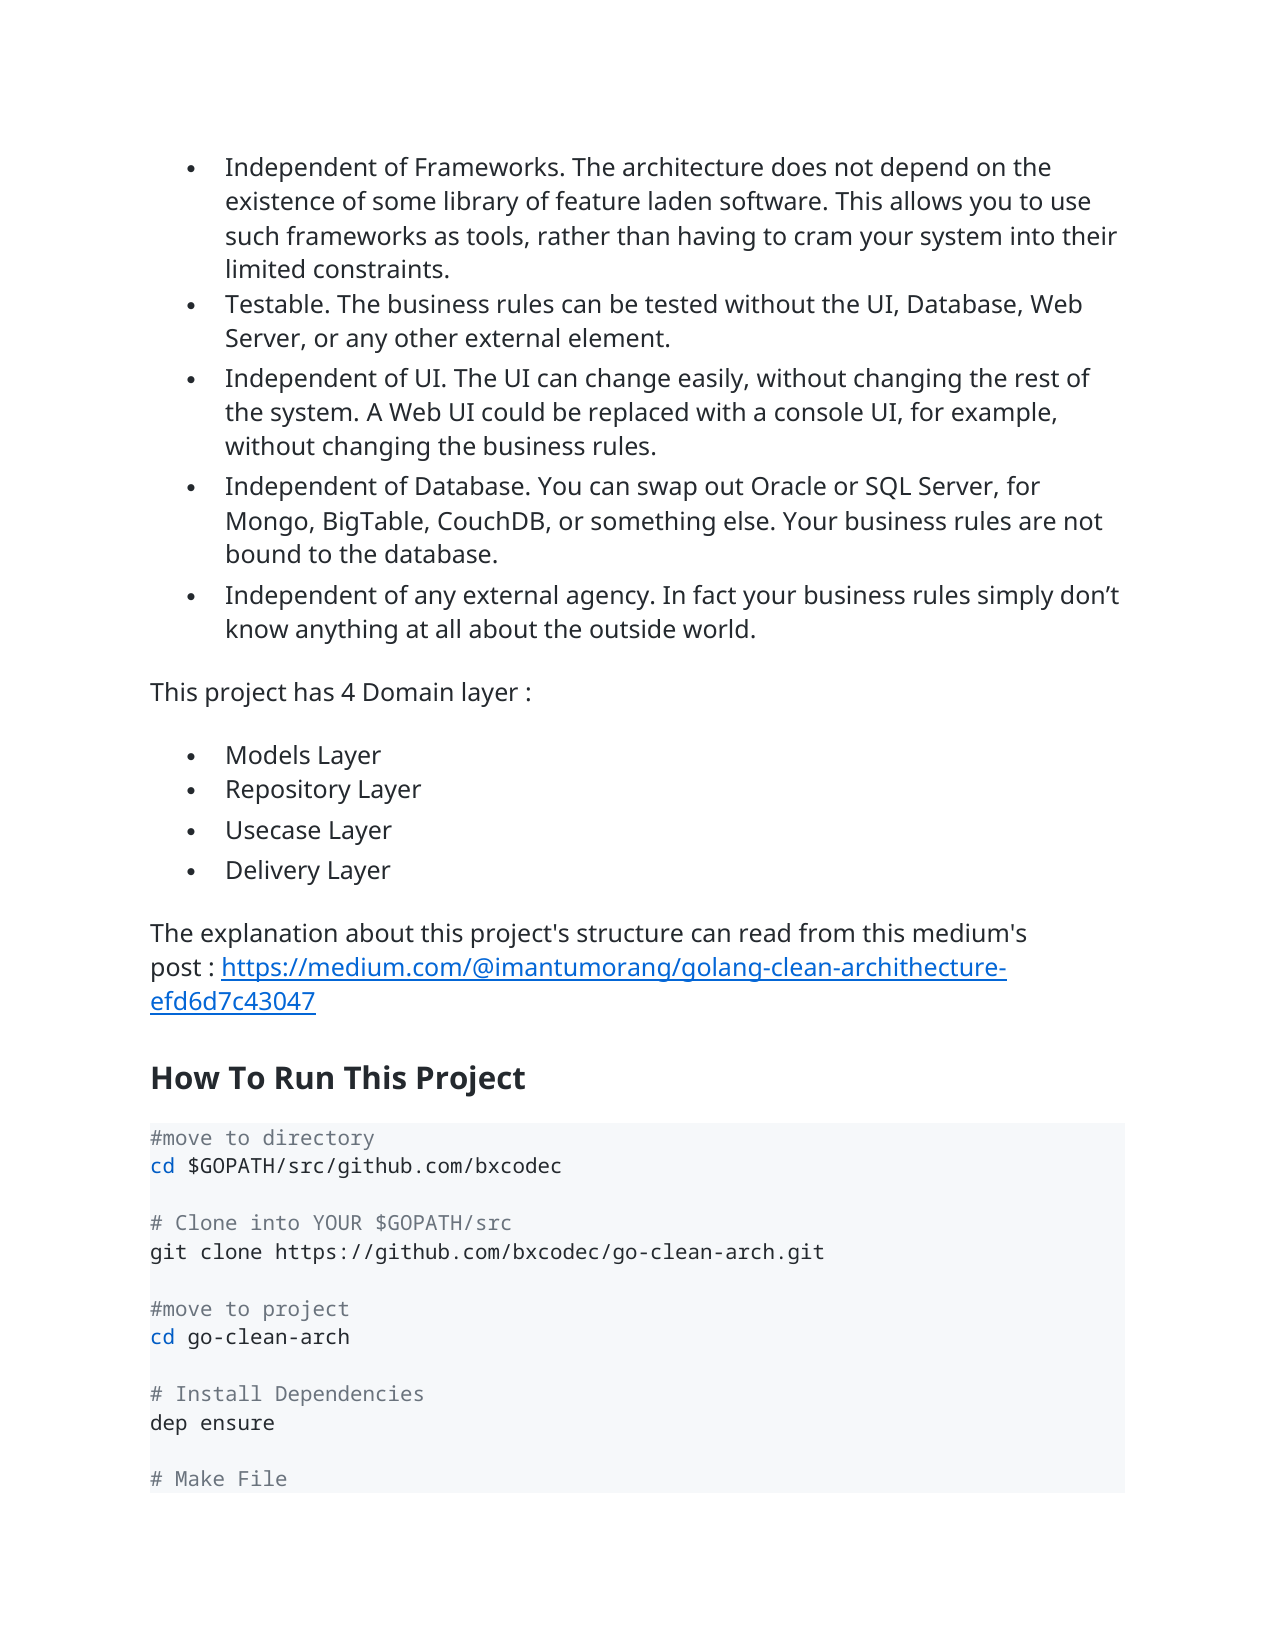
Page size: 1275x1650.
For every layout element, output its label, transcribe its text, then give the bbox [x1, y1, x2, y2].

text #move to directory [150, 1123, 1125, 1152]
list Usecase Layer [187, 812, 1125, 846]
list Testable. The business rules can be tested without the UI, Database, Web Server, or any other external element. [187, 286, 1125, 354]
text cd $GOPATH/src/github.com/bxcodec [150, 1152, 1125, 1180]
list Independent of any external agency. In fact your business rules simply don’t know anything at all about the outside world. [187, 577, 1125, 646]
list Repository Layer [187, 772, 1125, 806]
text git clone https://github.com/bxcodec/go-clean-arch.git [150, 1237, 1125, 1265]
text # Clone into YOUR $GOPATH/src [150, 1208, 1125, 1237]
text The explanation about this project's structure can read from this medium's post : https://medium.com/@imantumorang/golang-clean-archithecture-efd6d7c43047 [150, 916, 1125, 1018]
text # Make File [150, 1464, 1125, 1493]
list Independent of UI. The UI can change easily, without changing the rest of the system. A Web UI could be replaced with a console UI, for example, without changing the business rules. [187, 361, 1125, 463]
text dep ensure [150, 1408, 1125, 1436]
text This project has 4 Domain layer : [150, 675, 1125, 709]
text #move to project [150, 1294, 1125, 1322]
list Models Layer [187, 738, 1125, 772]
text cd go-clean-arch [150, 1322, 1125, 1351]
list Independent of Database. You can swap out Oracle or SQL Server, for Mongo, BigTable, CouchDB, or something else. Your business rules are not bound to the database. [187, 469, 1125, 571]
list Delivery Layer [187, 853, 1125, 887]
list Independent of Frameworks. The architecture does not depend on the existence of some library of feature laden software. This allows you to use such frameworks as tools, rather than having to cram your system into their limited constraints. [187, 150, 1125, 286]
text How To Run This Project [150, 1056, 1125, 1098]
text # Install Dependencies [150, 1379, 1125, 1408]
